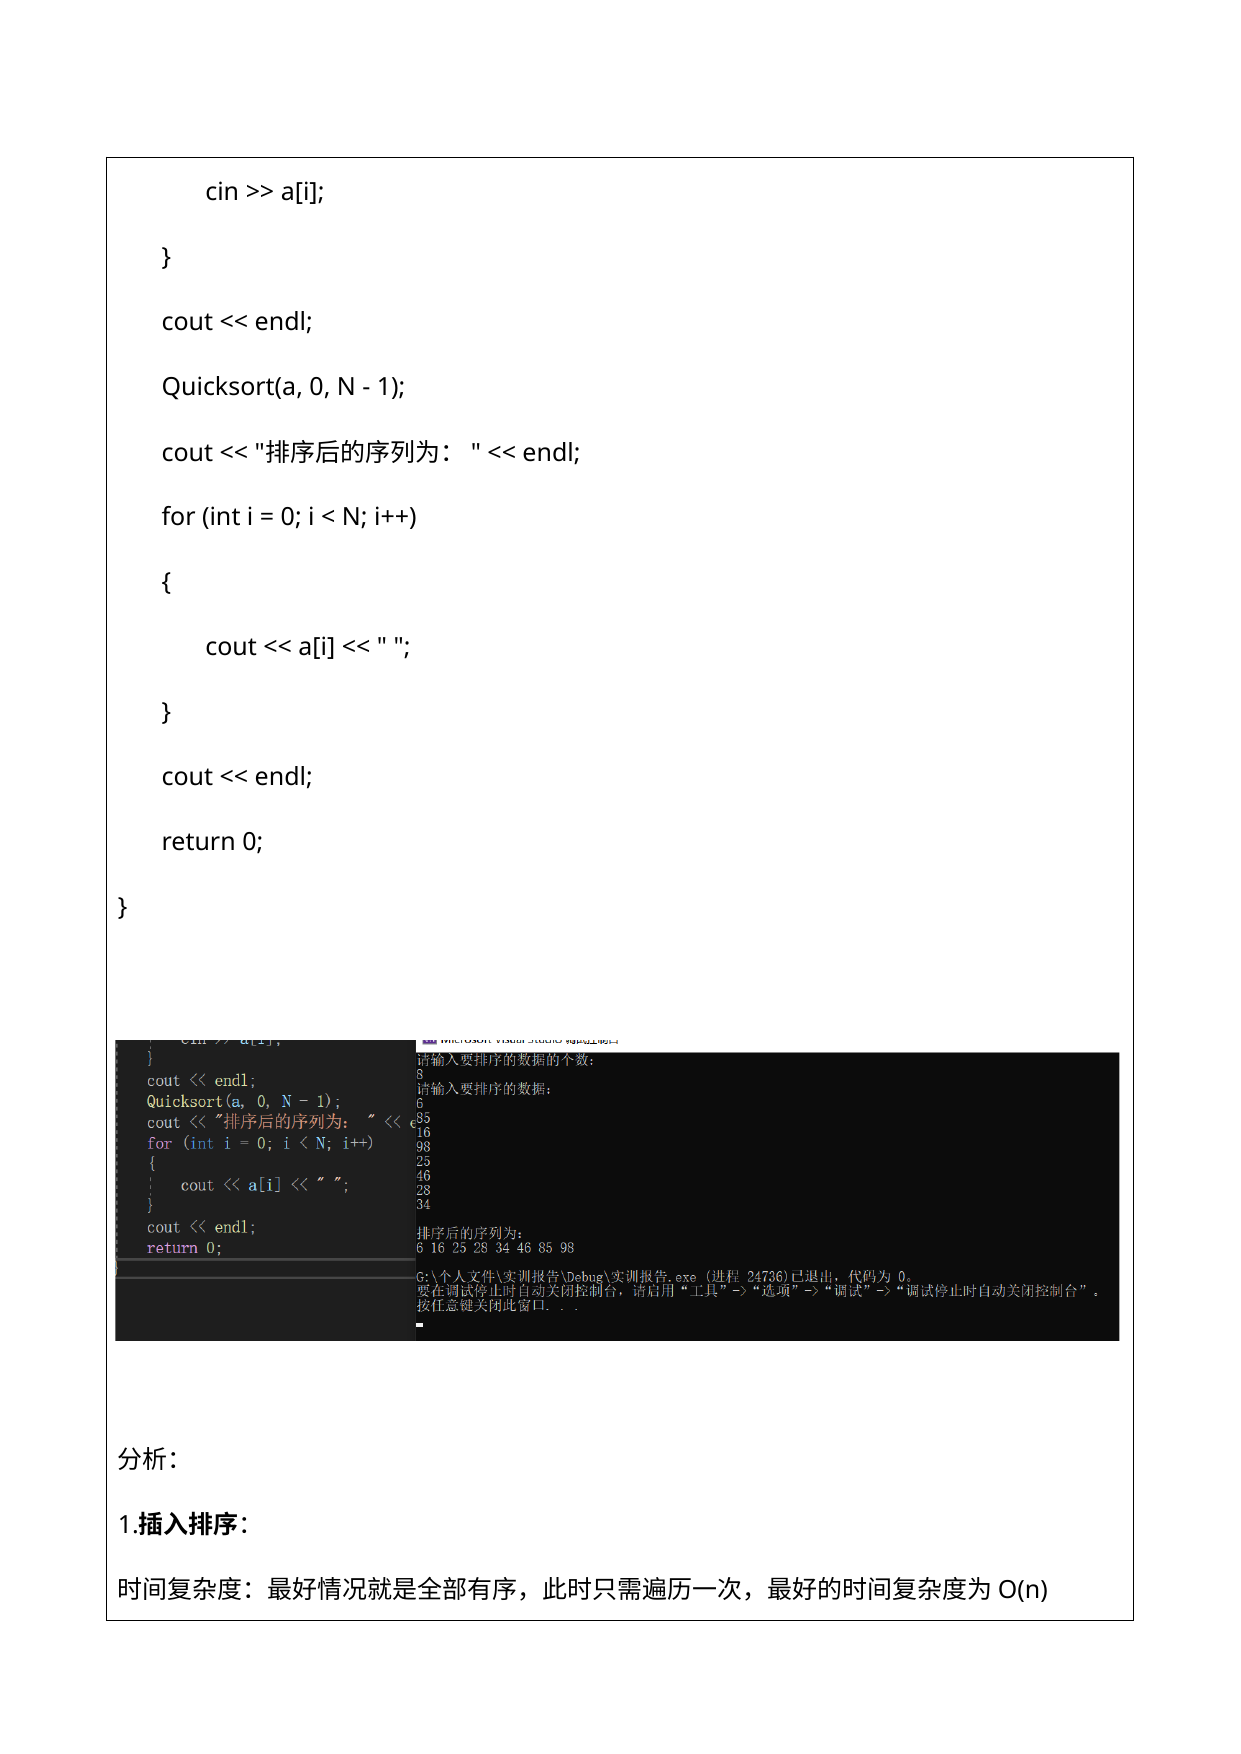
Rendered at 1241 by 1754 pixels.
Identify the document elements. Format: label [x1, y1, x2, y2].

picture [115, 1040, 1120, 1341]
table_cell [107, 158, 1133, 1620]
